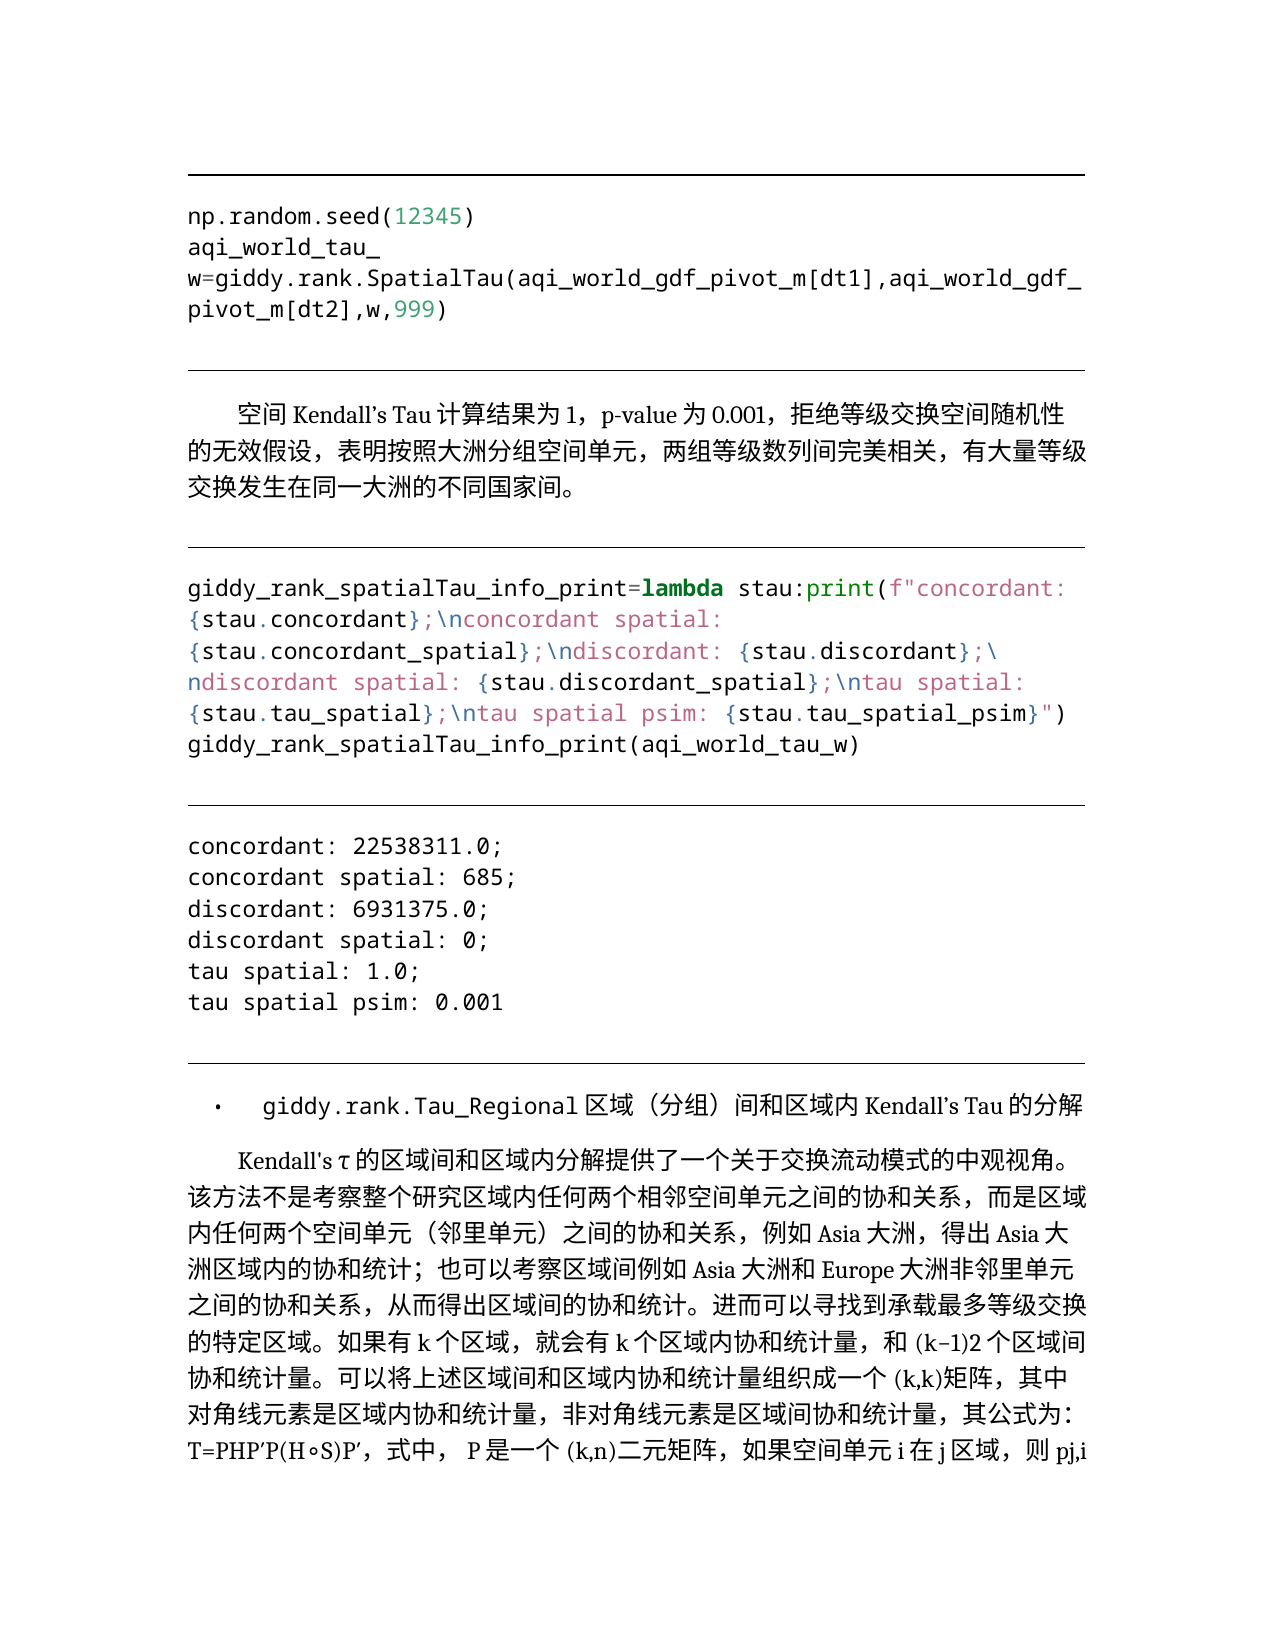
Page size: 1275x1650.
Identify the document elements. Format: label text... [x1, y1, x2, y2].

list giddy.rank.Tau_Regional 区域（分组）间和区域内Kendall’s Tau的分解 [212, 1088, 1087, 1122]
text concordant: 22538311.0; concordant spatial: 685; discordant: 6931375.0; discordant spatial: 0; tau spatial: 1.0; tau spatial psim: 0.001 [187, 830, 1087, 1017]
text np.random.seed(12345) aqi_world_tau_w=giddy.rank.SpatialTau(aqi_world_gdf_pivot_m[dt1],aqi_world_gdf_pivot_m[dt2],w,999) [187, 199, 1087, 324]
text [187, 1141, 1087, 1467]
text giddy_rank_spatialTau_info_print=lambda stau:print(f"concordant: {stau.concordant};\nconcordant spatial: {stau.concordant_spatial};\ndiscordant: {stau.discordant};\ndiscordant spatial: {stau.discordant_spatial};\ntau spatial: {stau.tau_spatial};\ntau spatial psim: {stau.tau_spatial_psim}") giddy_rank_spatialTau_info_print(aqi_world_tau_w) [187, 572, 1087, 759]
text 空间Kendall’s Tau计算结果为1，p-value为0.001，拒绝等级交换空间随机性的无效假设，表明按照大洲分组空间单元，两组等级数列间完美相关，有大量等级交换发生在同一大洲的不同国家间。 [187, 395, 1087, 504]
